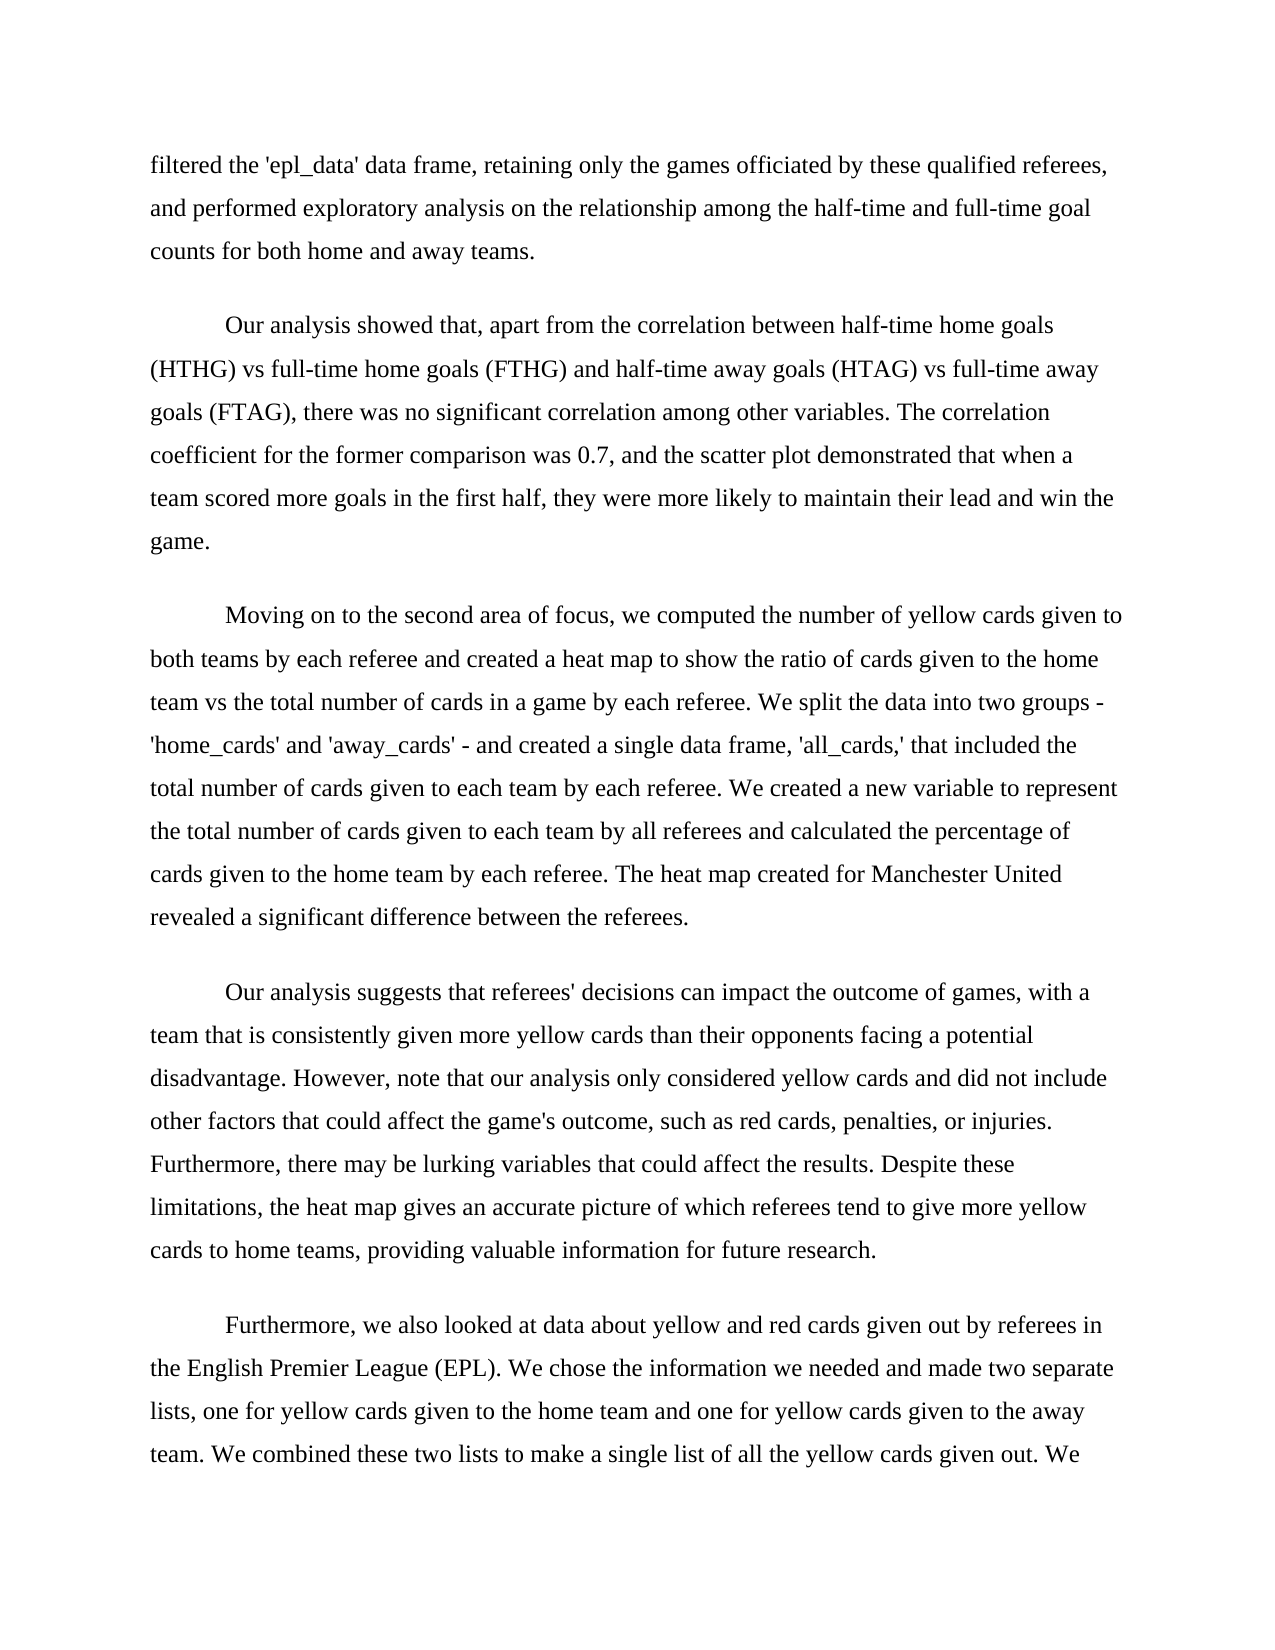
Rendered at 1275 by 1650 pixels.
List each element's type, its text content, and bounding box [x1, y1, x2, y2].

text Moving on to the second area of focus, we computed the number of yellow cards given to both teams by each referee and created a heat map to show the ratio of cards given to the home team vs the total number of cards in a game by each referee. We split the data into two groups - 'home_cards' and 'away_cards' - and created a single data frame, 'all_cards,' that included the total number of cards given to each team by each referee. We created a new variable to represent the total number of cards given to each team by all referees and calculated the percentage of cards given to the home team by each referee. The heat map created for Manchester United revealed a significant difference between the referees. [150, 601, 1125, 931]
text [150, 150, 1125, 265]
text Our analysis showed that, apart from the correlation between half-time home goals (HTHG) vs full-time home goals (FTHG) and half-time away goals (HTAG) vs full-time away goals (FTAG), there was no significant correlation among other variables. The correlation coefficient for the former comparison was 0.7, and the scatter plot demonstrated that when a team scored more goals in the first half, they were more likely to maintain their lead and win the game. [150, 311, 1125, 555]
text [150, 1310, 1125, 1468]
text Our analysis suggests that referees' decisions can impact the outcome of games, with a team that is consistently given more yellow cards than their opponents facing a potential disadvantage. However, note that our analysis only considered yellow cards and did not include other factors that could affect the game's outcome, such as red cards, penalties, or injuries. Furthermore, there may be lurking variables that could affect the results. Despite these limitations, the heat map gives an accurate picture of which referees tend to give more yellow cards to home teams, providing valuable information for future research. [150, 977, 1125, 1264]
